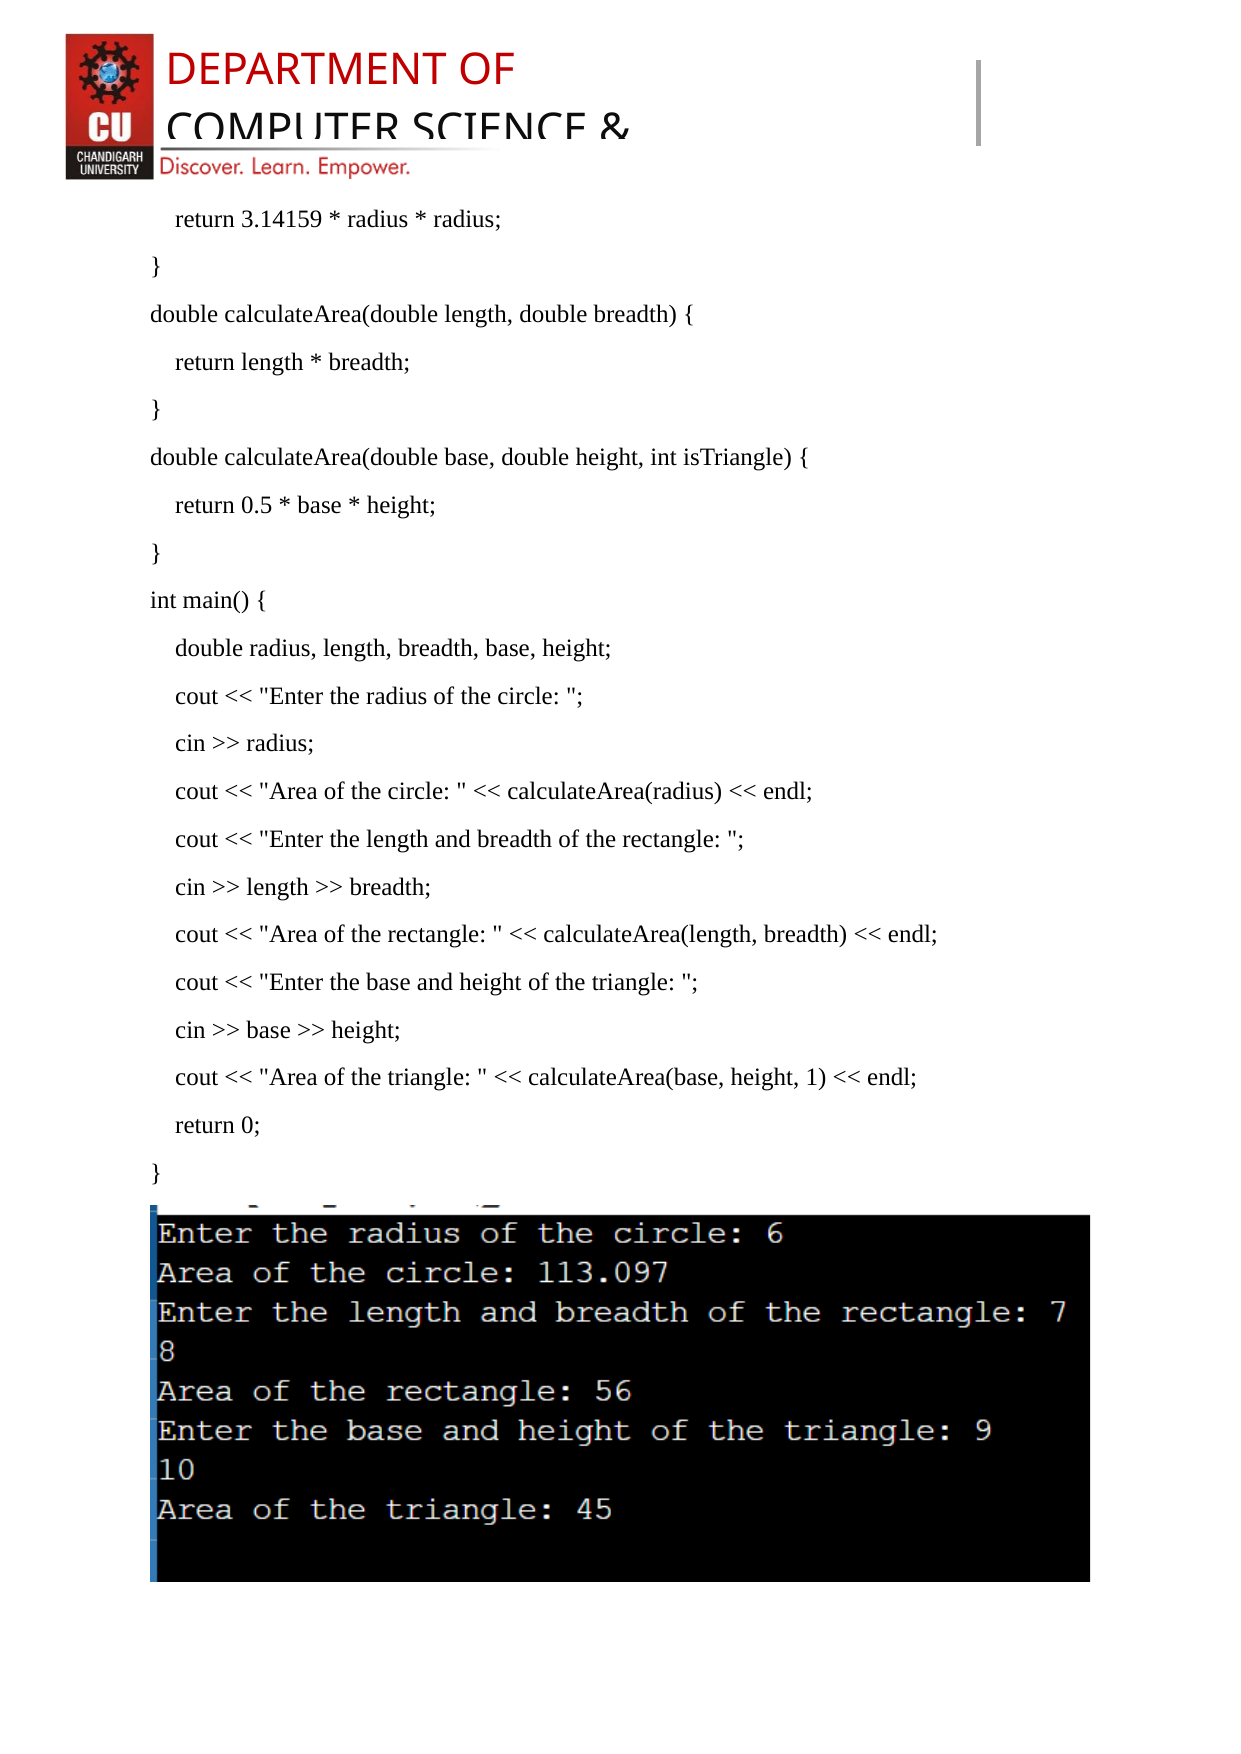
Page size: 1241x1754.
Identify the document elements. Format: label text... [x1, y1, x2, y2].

text } [150, 1158, 1090, 1187]
text cout << "Enter the radius of the circle: "; [150, 681, 1090, 709]
picture [150, 1205, 1091, 1582]
text cout << "Area of the circle: " << calculateArea(radius) << endl; [150, 776, 1090, 805]
text int main() { [150, 585, 1090, 614]
text double radius, length, breadth, base, height; [150, 633, 1090, 662]
text cout << "Area of the triangle: " << calculateArea(base, height, 1) << endl; [150, 1062, 1090, 1091]
text return length * breadth; [150, 347, 1090, 376]
text } [150, 538, 1090, 566]
text double calculateArea(double length, double breadth) { [150, 299, 1090, 328]
picture [65, 33, 531, 180]
text cin >> base >> height; [150, 1015, 1090, 1043]
text cout << "Enter the length and breadth of the rectangle: "; [150, 824, 1090, 853]
text return 0; [150, 1110, 1090, 1139]
text return 3.14159 * radius * radius; [150, 204, 1090, 232]
text cin >> radius; [150, 728, 1090, 757]
text cout << "Enter the base and height of the triangle: "; [150, 967, 1090, 996]
text return 0.5 * base * height; [150, 490, 1090, 519]
text double calculateArea(double base, double height, int isTriangle) { [150, 442, 1090, 471]
text cin >> length >> breadth; [150, 872, 1090, 900]
text cout << "Area of the rectangle: " << calculateArea(length, breadth) << endl; [150, 919, 1090, 948]
text } [150, 394, 1090, 423]
text } [150, 251, 1090, 280]
